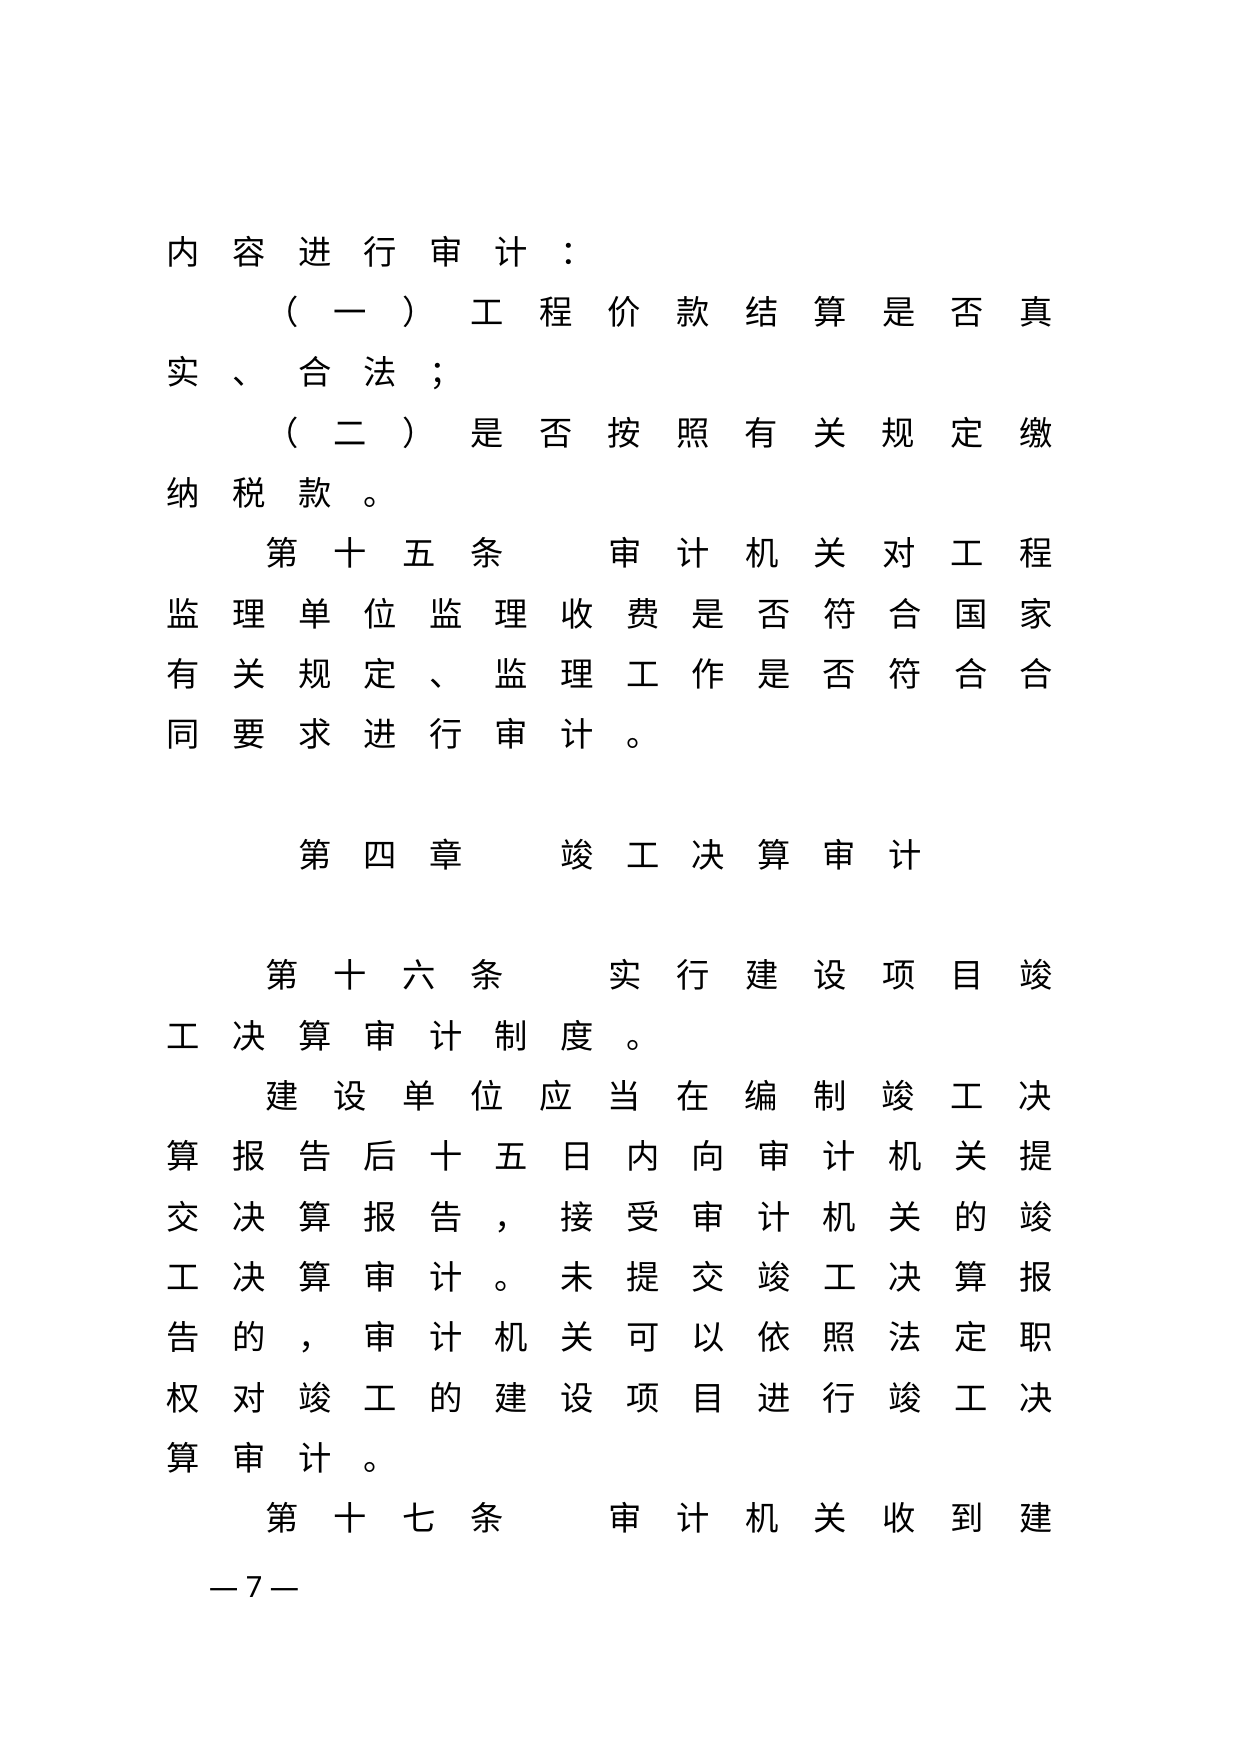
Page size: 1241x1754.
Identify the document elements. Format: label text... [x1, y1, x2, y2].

text 第四章 竣工决算审计 [167, 823, 1085, 883]
text 第十六条 实行建设项目竣工决算审计制度。 [167, 943, 1085, 1064]
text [167, 1486, 1085, 1546]
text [167, 219, 1085, 280]
text （二）是否按照有关规定缴纳税款。 [167, 400, 1085, 521]
text （一）工程价款结算是否真实、合法； [167, 280, 1085, 400]
text 第十五条 审计机关对工程监理单位监理收费是否符合国家有关规定、监理工作是否符合合同要求进行审计。 [167, 521, 1085, 762]
text 建设单位应当在编制竣工决算报告后十五日内向审计机关提交决算报告，接受审计机关的竣工决算审计。未提交竣工决算报告的，审计机关可以依照法定职权对竣工的建设项目进行竣工决算审计。 [167, 1064, 1085, 1486]
